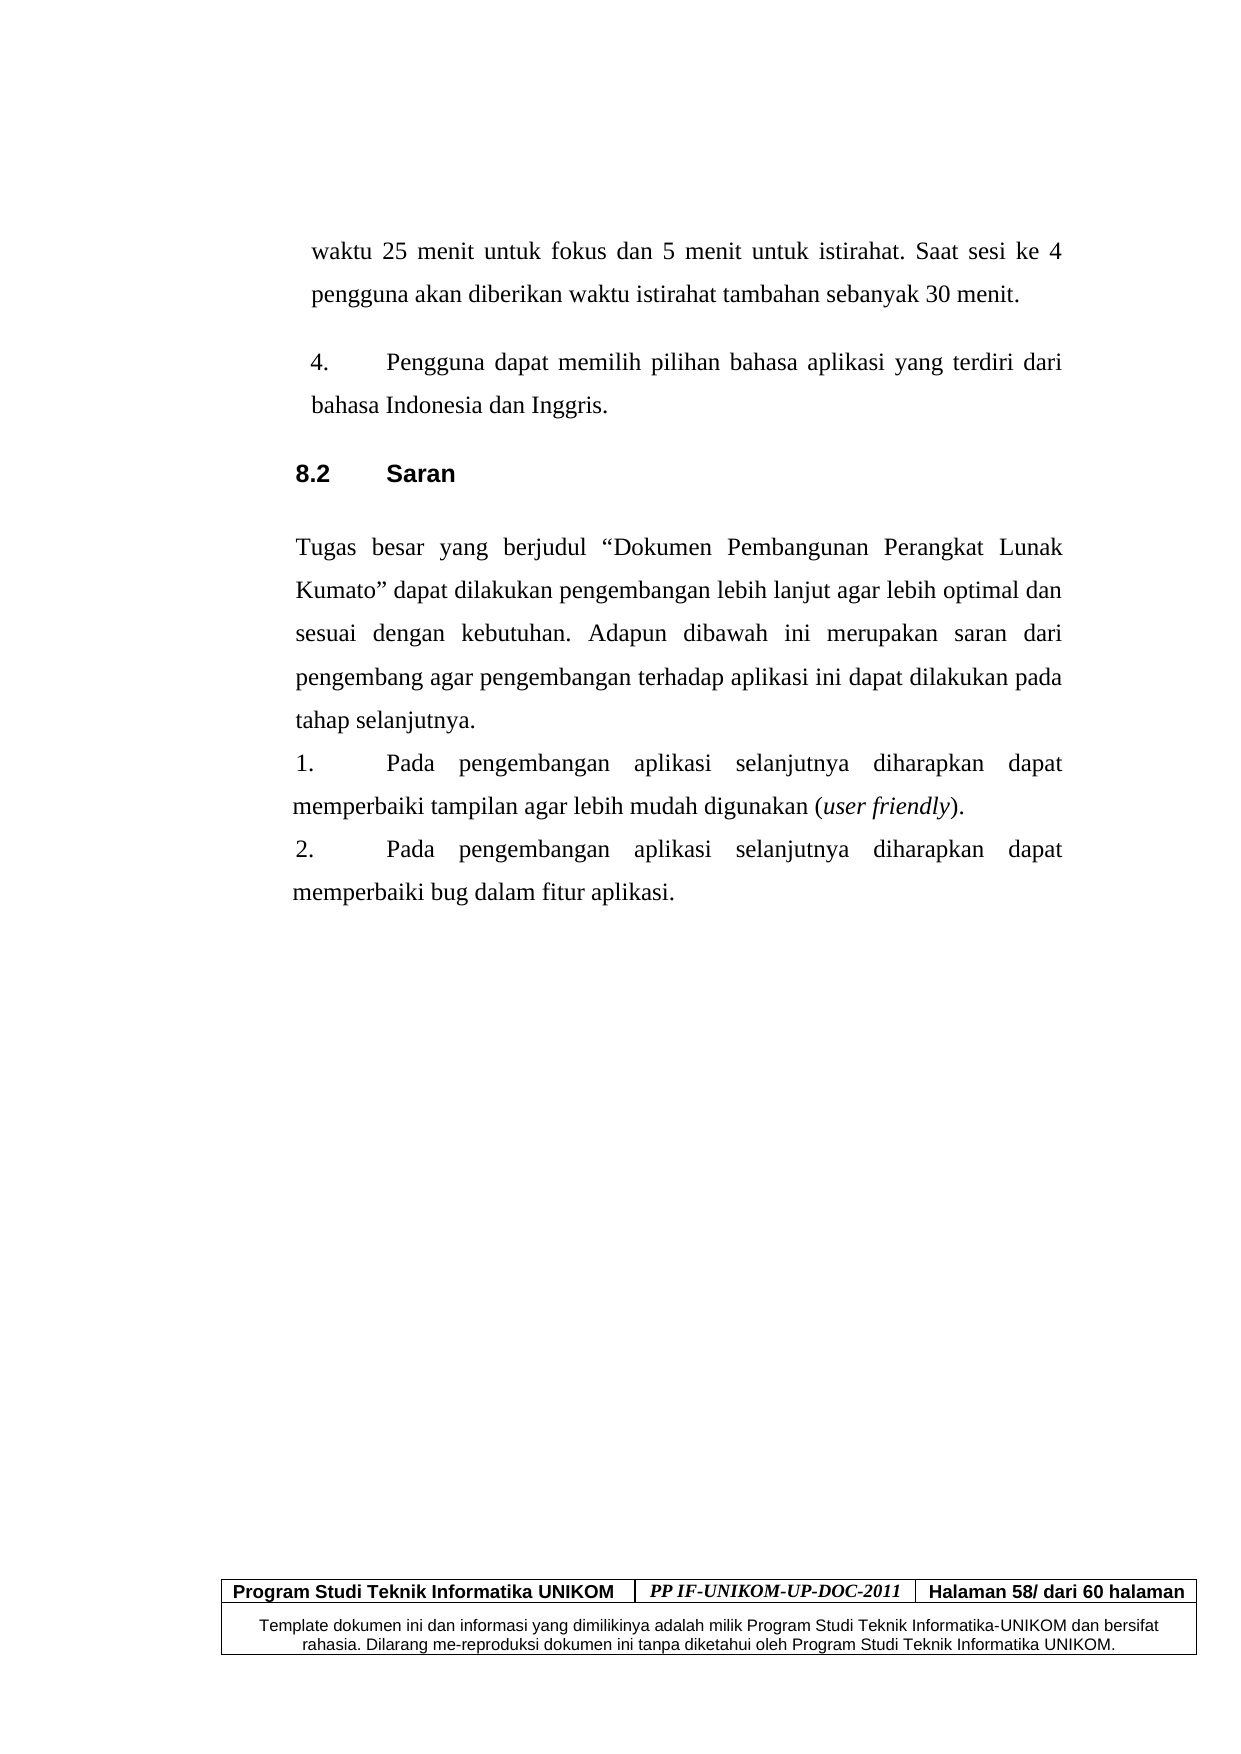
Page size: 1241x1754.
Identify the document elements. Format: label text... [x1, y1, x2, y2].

list Pada pengembangan aplikasi selanjutnya diharapkan dapat memperbaiki tampilan agar lebih mudah digunakan (user friendly). [292, 748, 1063, 820]
list Pengguna dapat memilih pilihan bahasa aplikasi yang terdiri dari bahasa Indonesia dan Inggris. [310, 347, 1063, 419]
text Tugas besar yang berjudul “Dokumen Pembangunan Perangkat Lunak Kumato” dapat dilakukan pengembangan lebih lanjut agar lebih optimal dan sesuai dengan kebutuhan. Adapun dibawah ini merupakan saran dari pengembang agar pengembangan terhadap aplikasi ini dapat dilakukan pada tahap selanjutnya. [236, 532, 1063, 733]
subtitle Saran [295, 459, 1063, 487]
list Pada pengembangan aplikasi selanjutnya diharapkan dapat memperbaiki bug dalam fitur aplikasi. [292, 834, 1063, 906]
